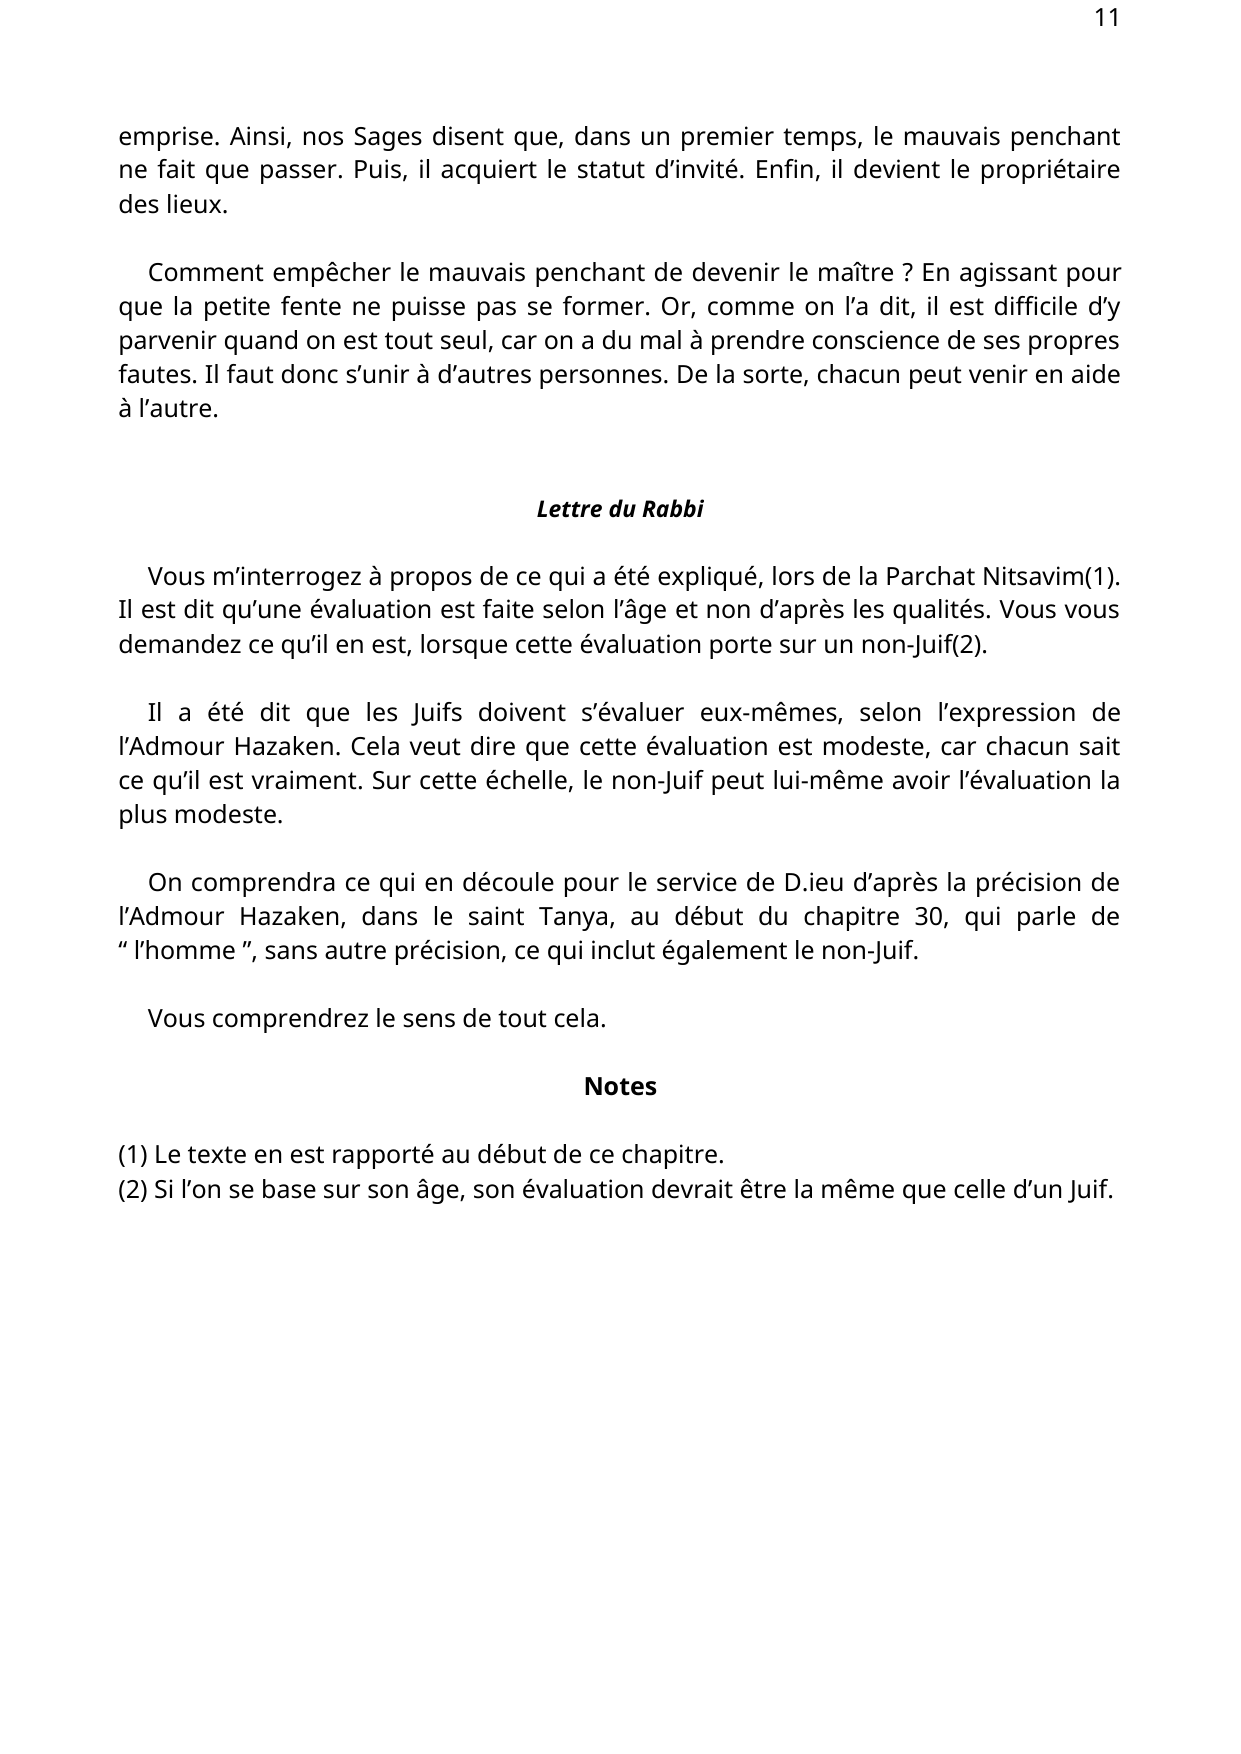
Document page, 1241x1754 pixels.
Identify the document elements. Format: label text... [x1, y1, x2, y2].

text Il a été dit que les Juifs doivent s’évaluer eux-mêmes, selon l’expression de l’Admour Hazaken. Cela veut dire que cette évaluation est modeste, car chacun sait ce qu’il est vraiment. Sur cette échelle, le non-Juif peut lui-même avoir l’évaluation la plus modeste. [118, 694, 1122, 831]
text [118, 118, 1122, 220]
text Comment empêcher le mauvais penchant de devenir le maître ? En agissant pour que la petite fente ne puisse pas se former. Or, comme on l’a dit, il est difficile d’y parvenir quand on est tout seul, car on a du mal à prendre conscience de ses propres fautes. Il faut donc s’unir à d’autres personnes. De la sorte, chacun peut venir en aide à l’autre. [118, 254, 1122, 425]
text On comprendra ce qui en découle pour le service de D.ieu d’après la précision de l’Admour Hazaken, dans le saint Tanya, au début du chapitre 30, qui parle de “ l’homme ”, sans autre précision, ce qui inclut également le non-Juif. [118, 865, 1122, 967]
text Notes [118, 1069, 1122, 1103]
text (1) Le texte en est rapporté au début de ce chapitre. [118, 1137, 1122, 1171]
text Vous comprendrez le sens de tout cela. [118, 1001, 1122, 1035]
text Vous m’interrogez à propos de ce qui a été expliqué, lors de la Parchat Nitsavim(1). Il est dit qu’une évaluation est faite selon l’âge et non d’après les qualités. Vous vous demandez ce qu’il en est, lorsque cette évaluation porte sur un non-Juif(2). [118, 558, 1122, 660]
text (2) Si l’on se base sur son âge, son évaluation devrait être la même que celle d’un Juif. [118, 1171, 1122, 1205]
text Lettre du Rabbi [118, 493, 1122, 524]
